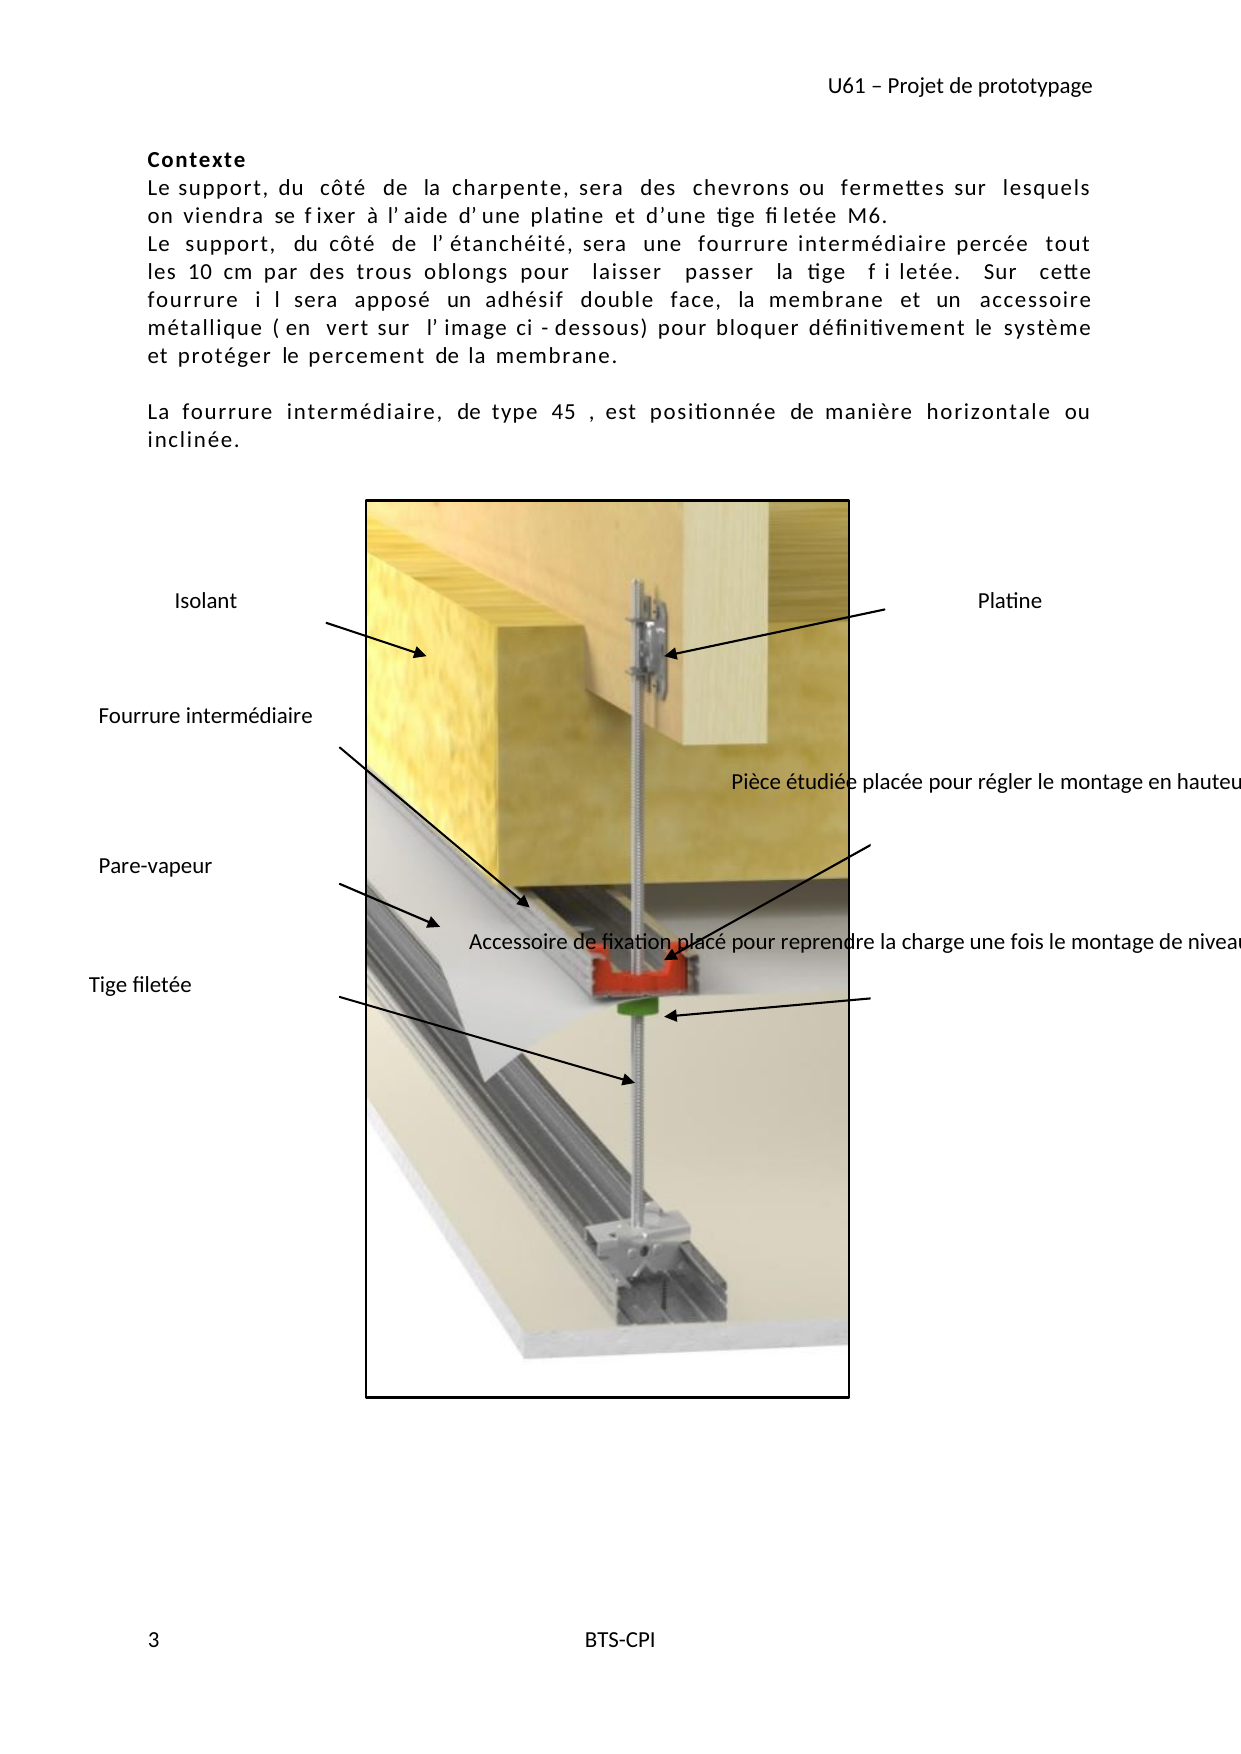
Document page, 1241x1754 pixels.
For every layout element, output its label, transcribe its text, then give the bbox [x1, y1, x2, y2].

subtitle Contexte [147, 145, 1151, 173]
text La fourrure intermédiaire, de type 45 , est positionnée de manière horizontale ou inclinée. [147, 397, 1091, 453]
text Le support, du côté de la charpente, sera des chevrons ou fermettes sur lesquels on viendra se f ixer à l’ aide d’ une platine et d’une tige fi letée M6. [147, 173, 1090, 229]
text Le support, du côté de l’ étanchéité, sera une fourrure intermédiaire percée tout les 10 cm par des trous oblongs pour laisser passer la tige f i letée. Sur cette fourrure i l sera apposé un adhésif double face, la membrane et un accessoire métallique ( en vert sur l’ image ci - dessous) pour bloquer définitivement le système et protéger le percement de la membrane. [147, 229, 1091, 369]
picture [367, 502, 848, 1365]
text U61 – Projet de prototypage [73, 71, 1093, 99]
